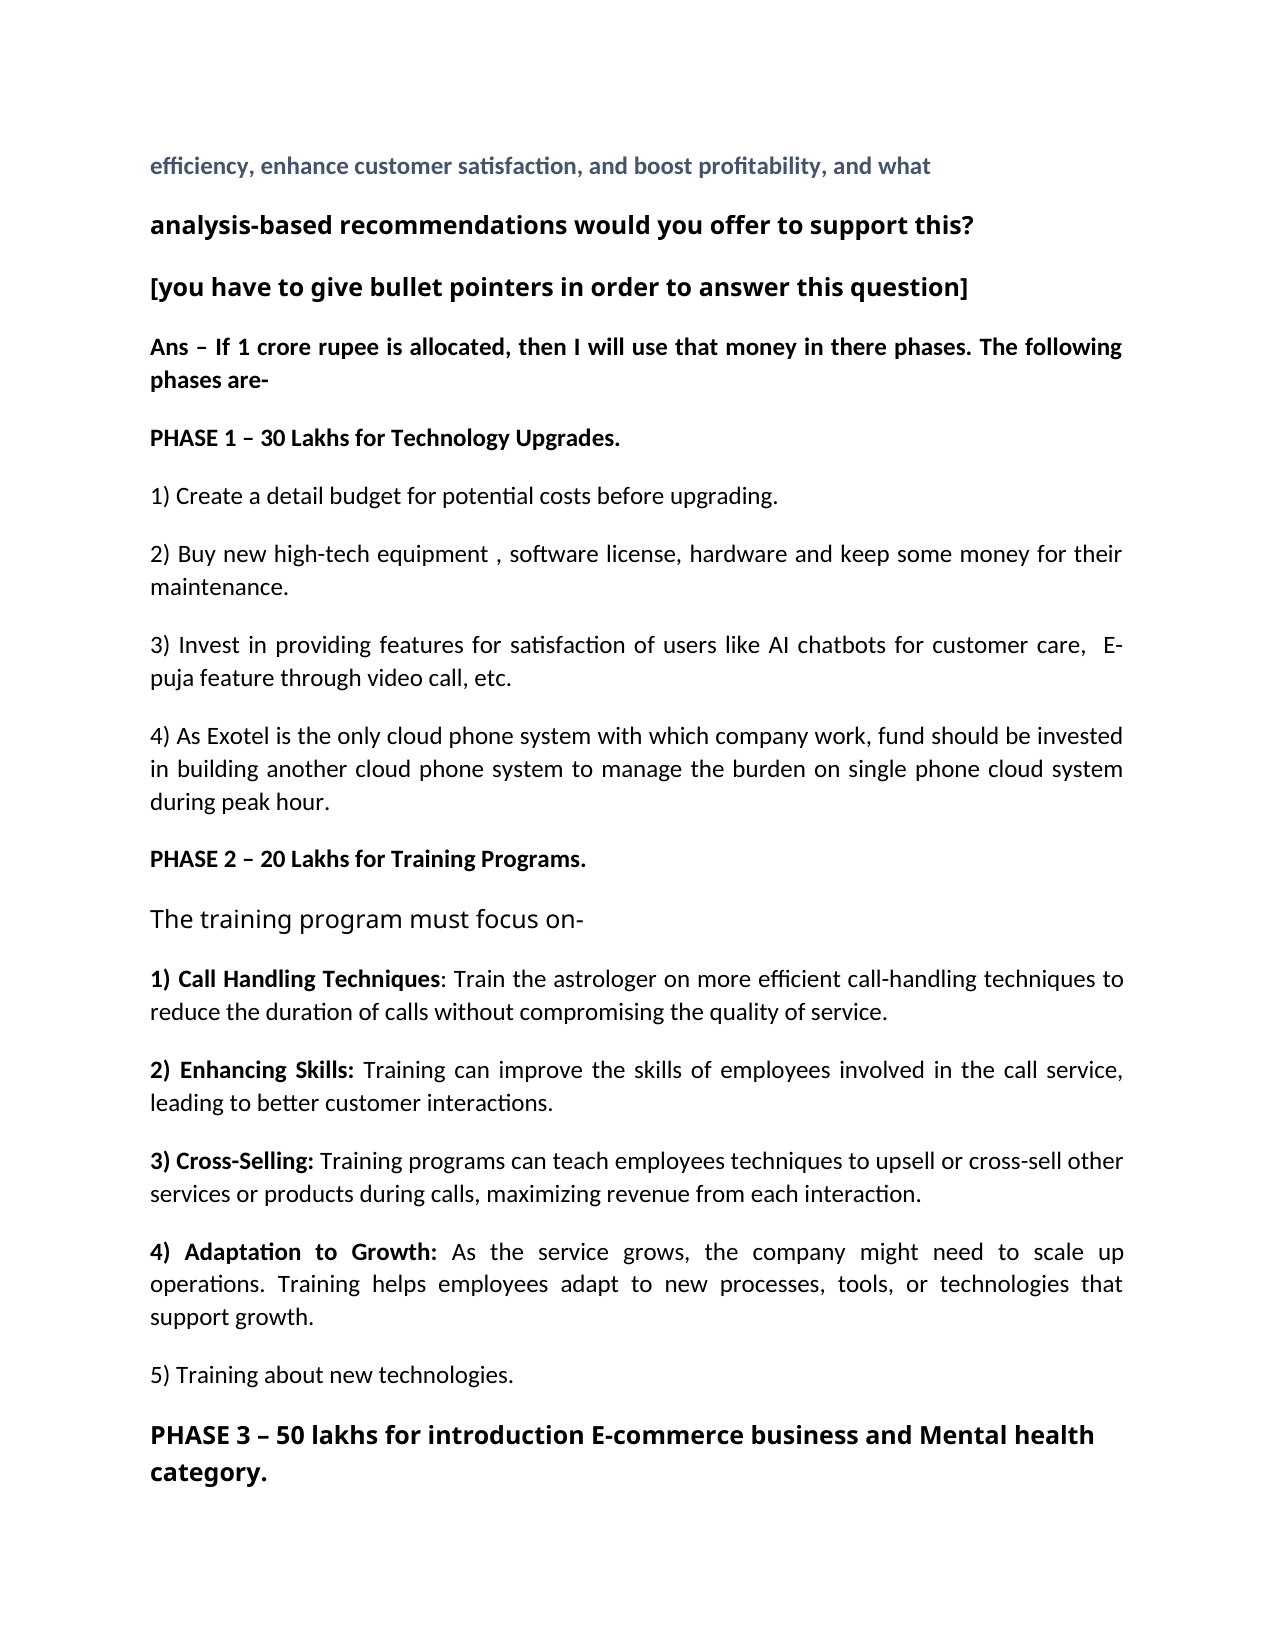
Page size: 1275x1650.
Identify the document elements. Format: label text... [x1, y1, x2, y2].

text PHASE 3 – 50 lakhs for introduction E-commerce business and Mental health category. [150, 1417, 1125, 1488]
text [you have to give bullet pointers in order to answer this question] [150, 270, 1125, 304]
text 3) Invest in providing features for satisfaction of users like AI chatbots for customer care, E-puja feature through video call, etc. [150, 629, 1125, 692]
text 3) Cross-Selling: Training programs can teach employees techniques to upsell or cross-sell other services or products during calls, maximizing revenue from each interaction. [150, 1145, 1125, 1208]
text The training program must focus on- [150, 901, 1125, 936]
text PHASE 2 – 20 Lakhs for Training Programs. [150, 843, 1125, 874]
text Ans – If 1 crore rupee is allocated, then I will use that money in there phases. The following phases are- [150, 331, 1125, 395]
text 1) Call Handling Techniques: Train the astrologer on more efficient call-handling techniques to reduce the duration of calls without compromising the quality of service. [150, 963, 1125, 1027]
text efficiency, enhance customer satisfaction, and boost profitability, and what [150, 150, 1125, 181]
text 1) Create a detail budget for potential costs before upgrading. [150, 480, 1125, 511]
text 5) Training about new technologies. [150, 1359, 1125, 1390]
text 2) Enhancing Skills: Training can improve the skills of employees involved in the call service, leading to better customer interactions. [150, 1054, 1125, 1117]
text 2) Buy new high-tech equipment , software license, hardware and keep some money for their maintenance. [150, 538, 1125, 602]
text analysis-based recommendations would you offer to support this? [150, 208, 1125, 242]
text 4) Adaptation to Growth: As the service grows, the company might need to scale up operations. Training helps employees adapt to new processes, tools, or technologies that support growth. [150, 1236, 1125, 1332]
text 4) As Exotel is the only cloud phone system with which company work, fund should be invested in building another cloud phone system to manage the burden on single phone cloud system during peak hour. [150, 720, 1125, 816]
text PHASE 1 – 30 Lakhs for Technology Upgrades. [150, 422, 1125, 453]
